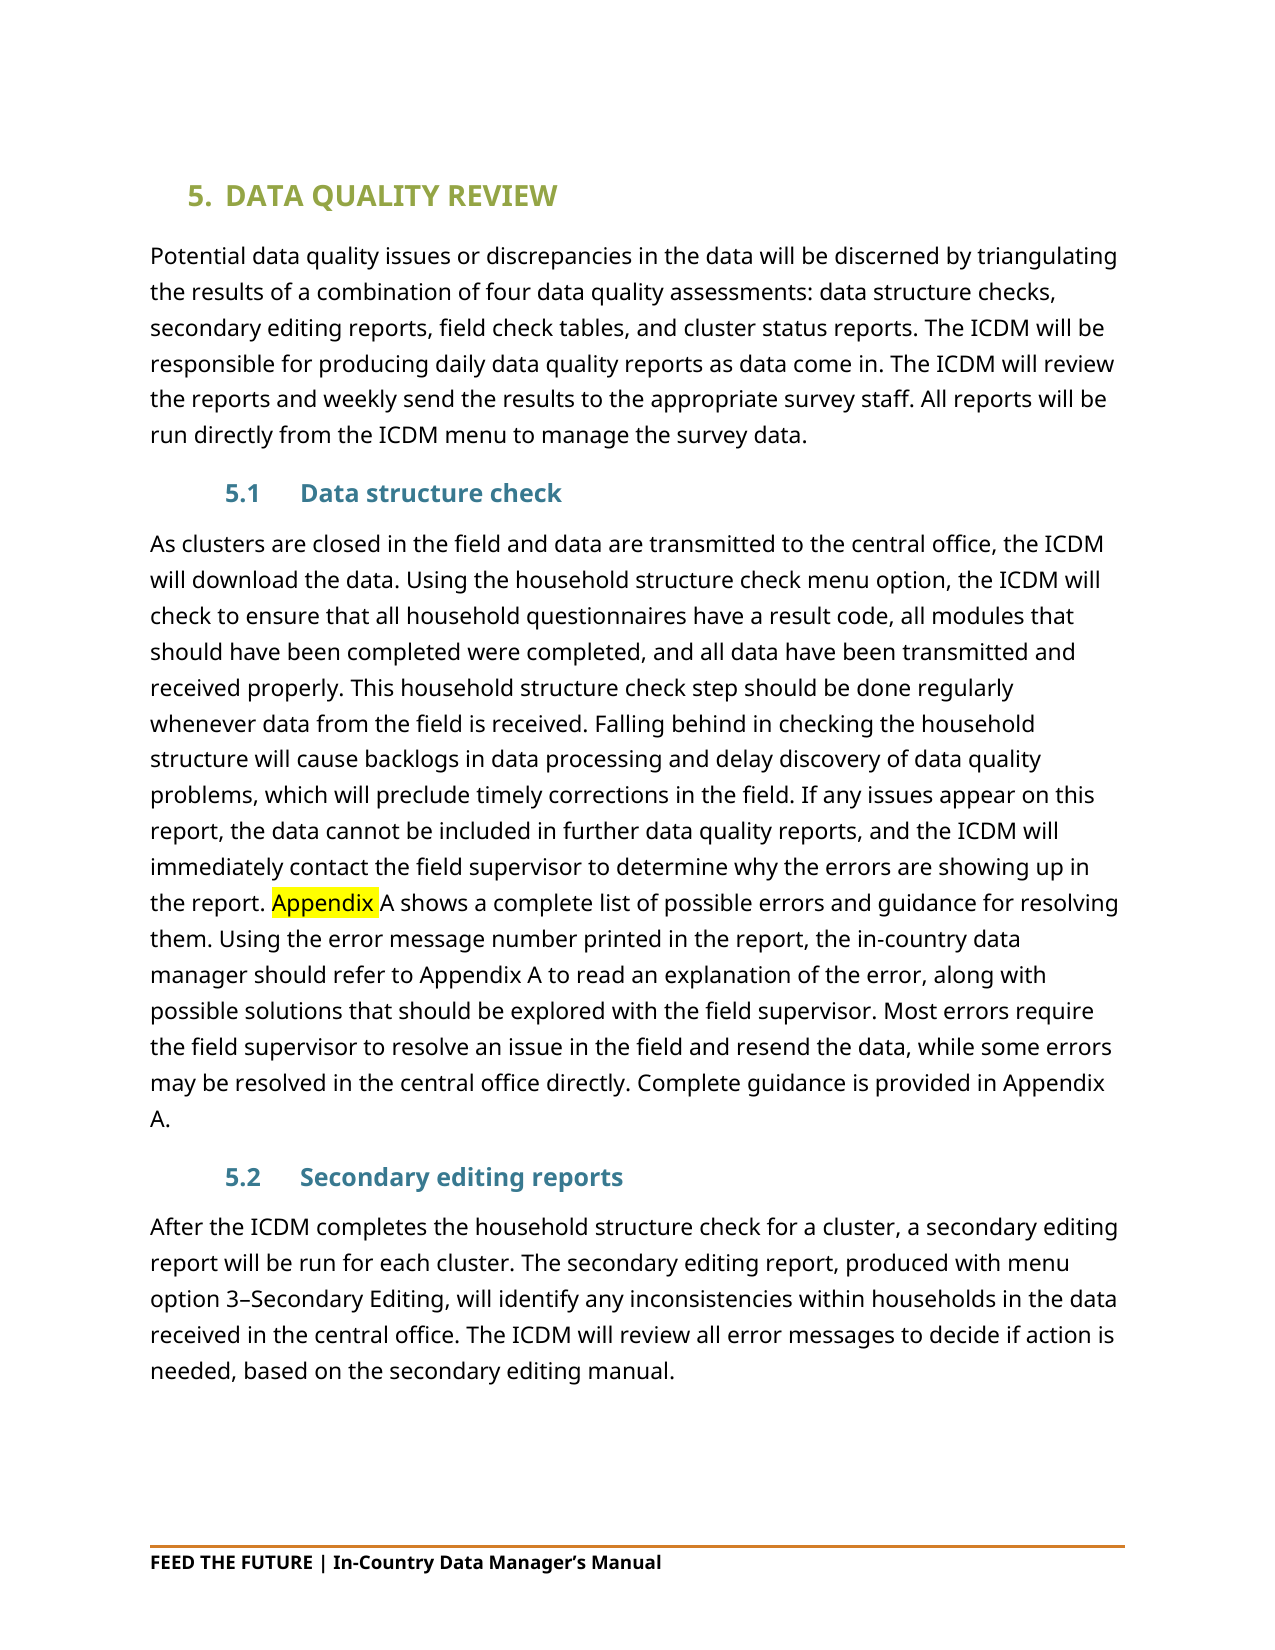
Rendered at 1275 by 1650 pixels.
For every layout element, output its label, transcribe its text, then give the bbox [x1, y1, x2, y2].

subtitle 5.2 Secondary editing reports [225, 1159, 1125, 1194]
text As clusters are closed in the field and data are transmitted to the central office, the ICDM will download the data. Using the household structure check menu option, the ICDM will check to ensure that all household questionnaires have a result code, all modules that should have been completed were completed, and all data have been transmitted and received properly. This household structure check step should be done regularly whenever data from the field is received. Falling behind in checking the household structure will cause backlogs in data processing and delay discovery of data quality problems, which will preclude timely corrections in the field. If any issues appear on this report, the data cannot be included in further data quality reports, and the ICDM will immediately contact the field supervisor to determine why the errors are showing up in the report. Appendix A shows a complete list of possible errors and guidance for resolving them. Using the error message number printed in the report, the in-country data manager should refer to Appendix A to read an explanation of the error, along with possible solutions that should be explored with the field supervisor. Most errors require the field supervisor to resolve an issue in the field and resend the data, while some errors may be resolved in the central office directly. Complete guidance is provided in Appendix A. [150, 528, 1125, 1134]
text Potential data quality issues or discrepancies in the data will be discerned by triangulating the results of a combination of four data quality assessments: data structure checks, secondary editing reports, field check tables, and cluster status reports. The ICDM will be responsible for producing daily data quality reports as data come in. The ICDM will review the reports and weekly send the results to the appropriate survey staff. All reports will be run directly from the ICDM menu to manage the survey data. [150, 240, 1125, 451]
subtitle 5. Data quality review [187, 175, 1125, 215]
subtitle 5.1 Data structure check [225, 476, 1125, 510]
text After the ICDM completes the household structure check for a cluster, a secondary editing report will be run for each cluster. The secondary editing report, produced with menu option 3–Secondary Editing, will identify any inconsistencies within households in the data received in the central office. The ICDM will review all error messages to decide if action is needed, based on the secondary editing manual. [150, 1211, 1125, 1386]
